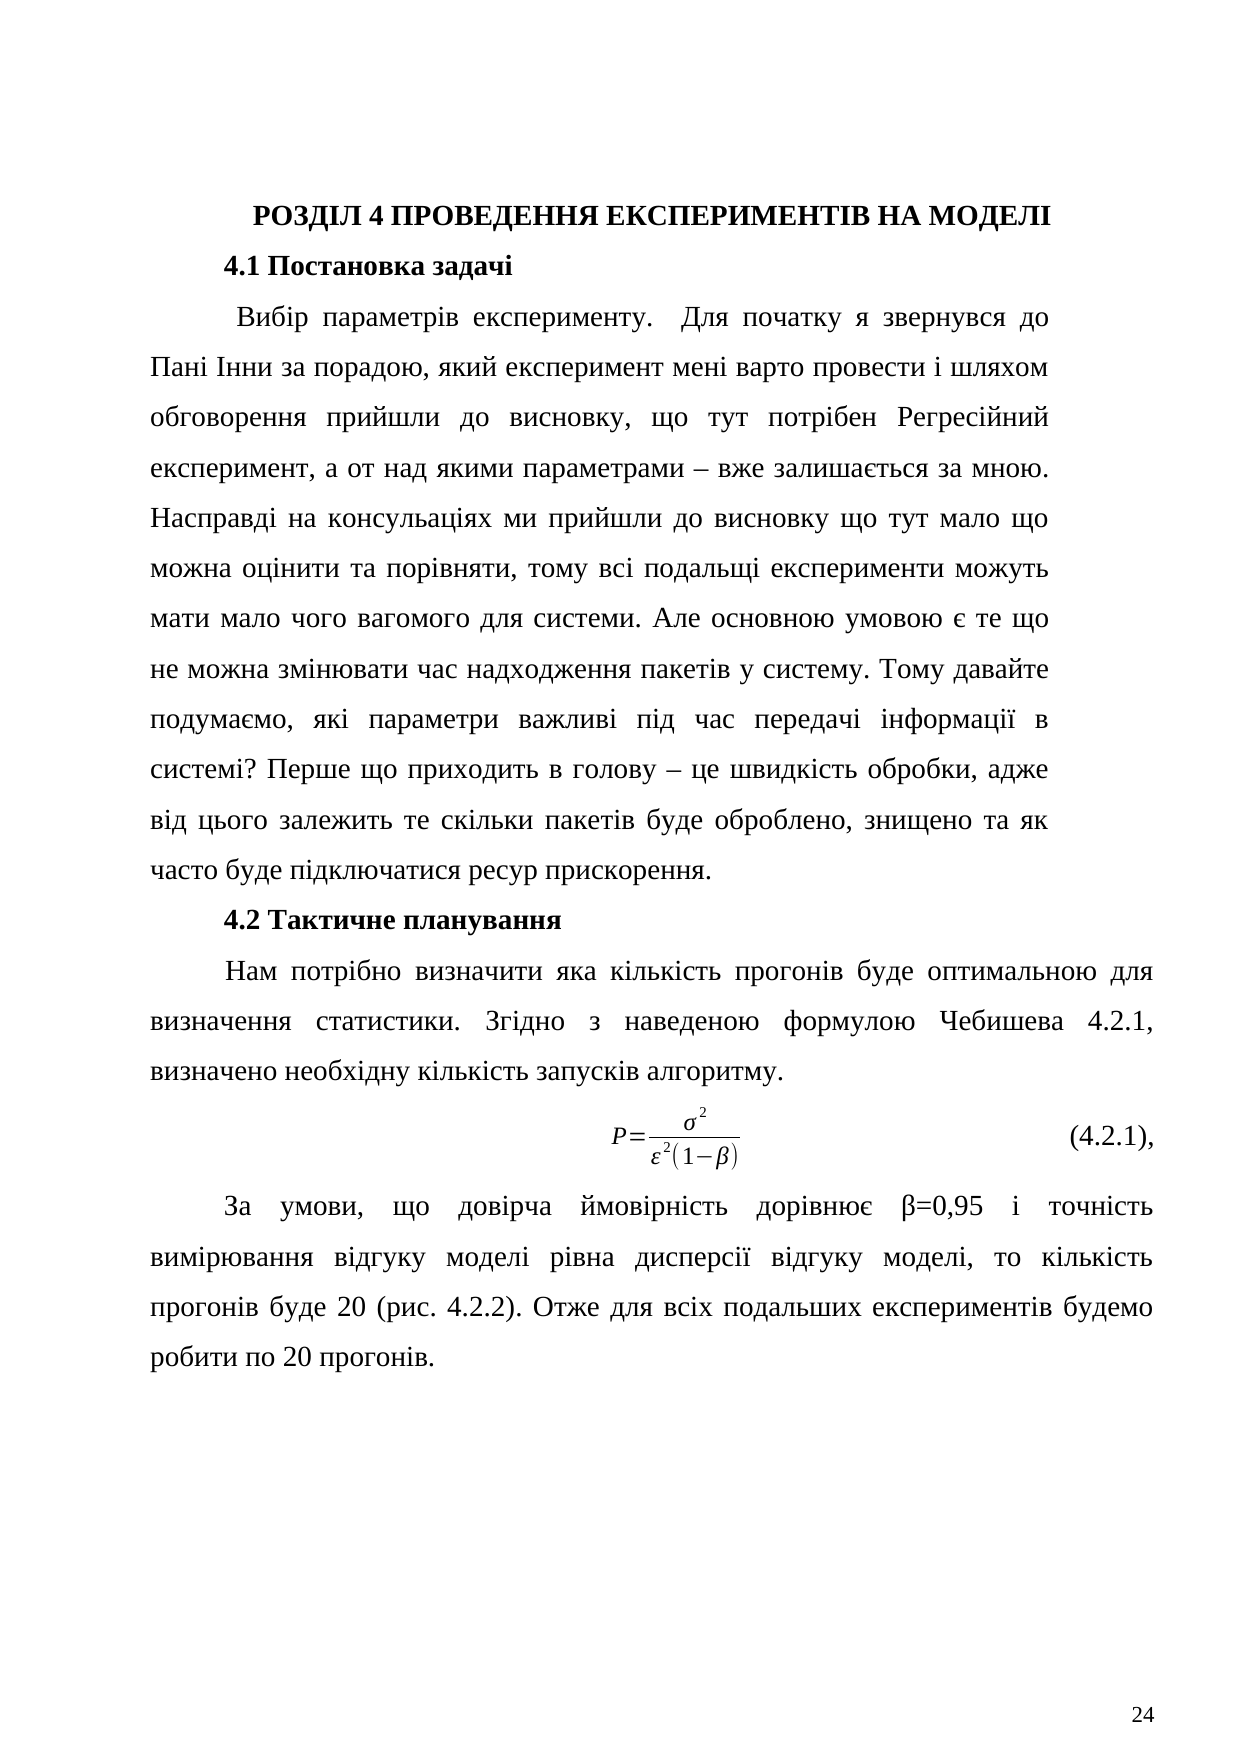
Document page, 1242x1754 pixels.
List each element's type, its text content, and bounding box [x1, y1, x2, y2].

subtitle 4.1 Постановка задачі [150, 248, 1154, 282]
text (4.2.1), [150, 1104, 1154, 1172]
text За умови, що довірча ймовірність дорівнює β=0,95 і точність вимірювання відгуку моделі рівна дисперсії відгуку моделі, то кількість прогонів буде 20 (рис. 4.2.2). Отже для всіх подальших експериментів будемо робити по 20 прогонів. [150, 1188, 1154, 1373]
subtitle 4.2 Тактичне планування [150, 902, 1154, 936]
text РОЗДІЛ 4 ПРОВЕДЕННЯ ЕКСПЕРИМЕНТІВ НА МОДЕЛІ [150, 198, 1154, 232]
text Нам потрібно визначити яка кількість прогонів буде оптимальною для визначення статистики. Згідно з наведеною формулою Чебишева 4.2.1, визначено необхідну кількість запусків алгоритму. [150, 953, 1154, 1087]
text Вибір параметрів експерименту. Для початку я звернувся до Пані Інни за порадою, який експеримент мені варто провести і шляхом обговорення прийшли до висновку, що тут потрібен Регресійний експеримент, а от над якими параметрами – вже залишається за мною. Насправді на консульаціях ми прийшли до висновку що тут мало що можна оцінити та порівняти, тому всі подальщі експерименти можуть мати мало чого вагомого для системи. Але основною умовою є те що не можна змінювати час надходження пакетів у систему. Тому давайте подумаємо, які параметри важливі під час передачі інформації в системі? Перше що приходить в голову – це швидкість обробки, адже від цього залежить те скільки пакетів буде оброблено, знищено та як часто буде підключатися ресур прискорення. [150, 299, 1050, 886]
